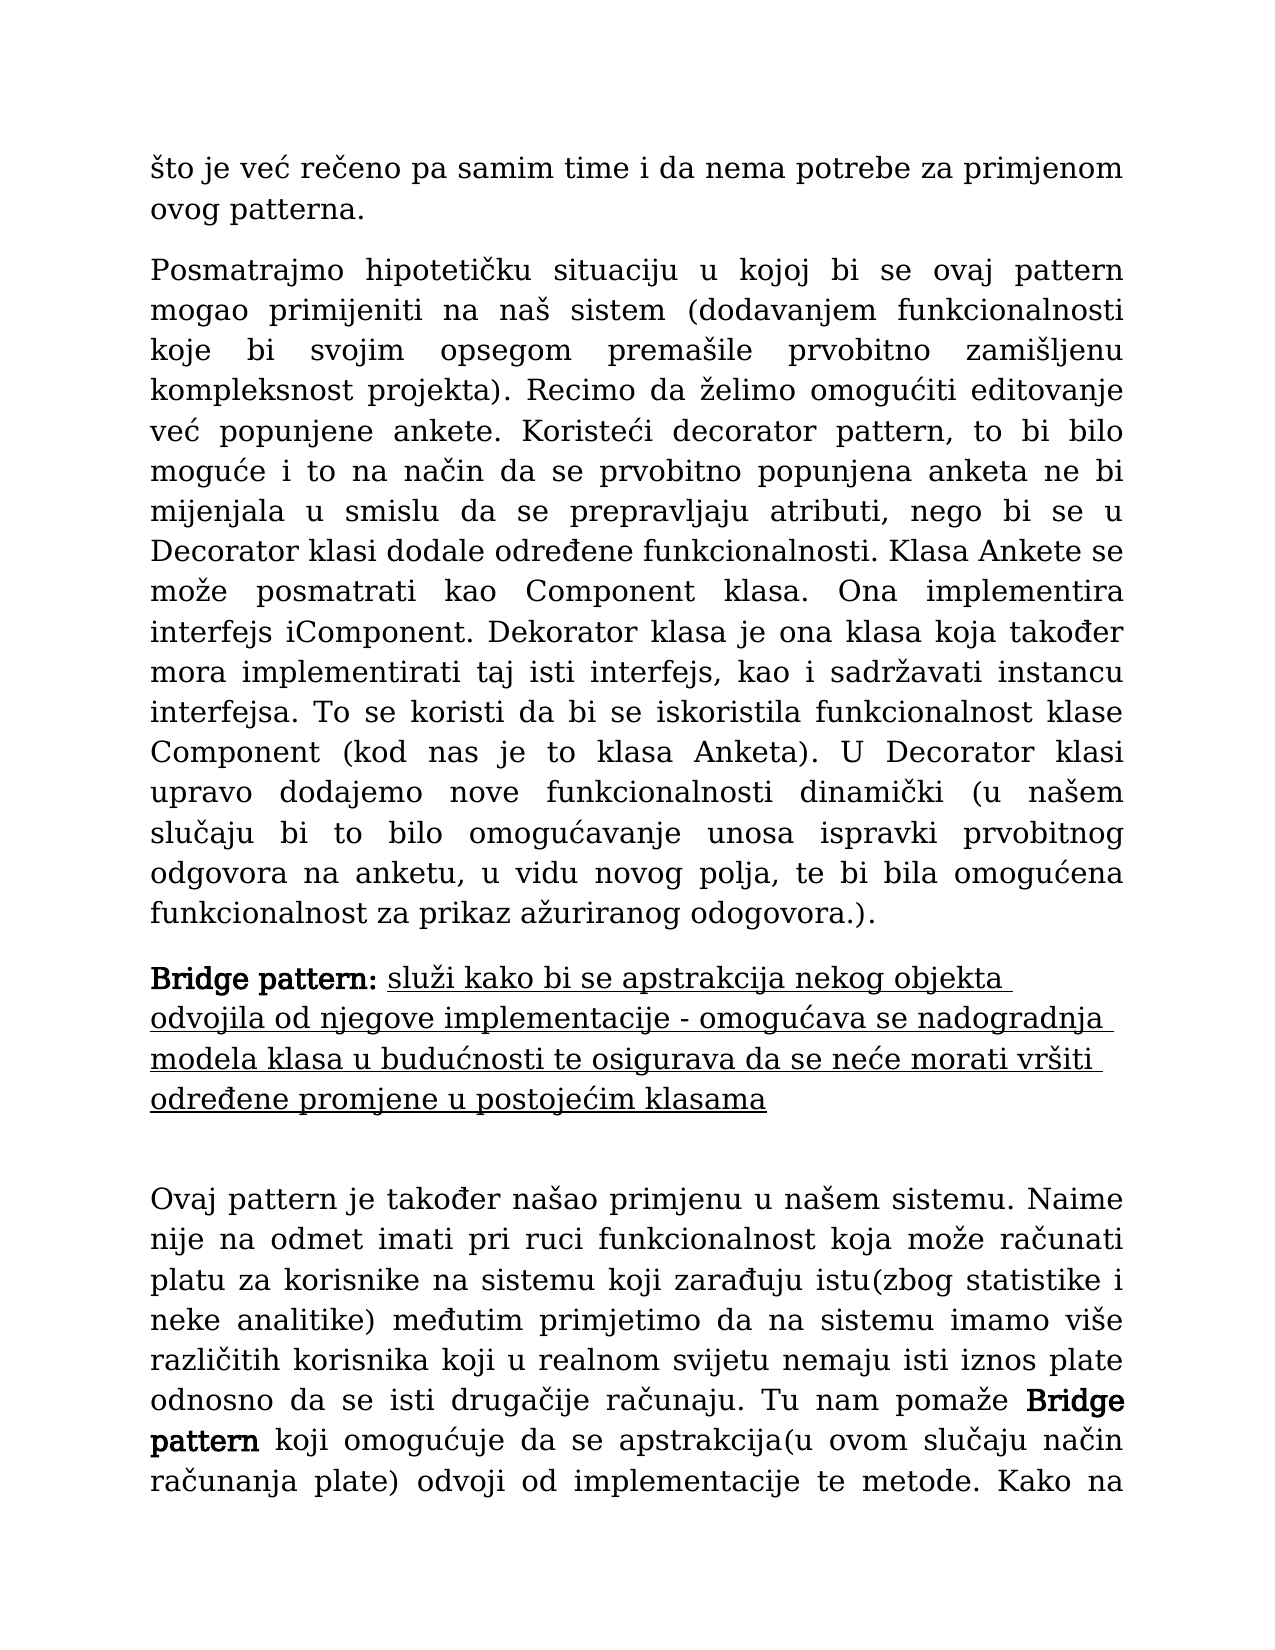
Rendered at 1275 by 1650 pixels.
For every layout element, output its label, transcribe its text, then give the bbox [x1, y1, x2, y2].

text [150, 150, 1125, 225]
text Posmatrajmo hipotetičku situaciju u kojoj bi se ovaj pattern mogao primijeniti na naš sistem (dodavanjem funkcionalnosti koje bi svojim opsegom premašile prvobitno zamišljenu kompleksnost projekta). Recimo da želimo omogućiti editovanje već popunjene ankete. Koristeći decorator pattern, to bi bilo moguće i to na način da se prvobitno popunjena anketa ne bi mijenjala u smislu da se prepravljaju atributi, nego bi se u Decorator klasi dodale određene funkcionalnosti. Klasa Ankete se može posmatrati kao Component klasa. Ona implementira interfejs iComponent. Dekorator klasa je ona klasa koja također mora implementirati taj isti interfejs, kao i sadržavati instancu interfejsa. To se koristi da bi se iskoristila funkcionalnost klase Component (kod nas je to klasa Anketa). U Decorator klasi upravo dodajemo nove funkcionalnosti dinamički (u našem slučaju bi to bilo omogućavanje unosa ispravki prvobitnog odgovora na anketu, u vidu novog polja, te bi bila omogućena funkcionalnost za prikaz ažuriranog odogovora.). [150, 251, 1125, 929]
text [150, 1181, 1125, 1497]
subtitle Bridge pattern: služi kako bi se apstrakcija nekog objekta odvojila od njegove implementacije - omogućava se nadogradnja modela klasa u budućnosti te osigurava da se neće morati vršiti određene promjene u postojećim klasama [150, 960, 1125, 1115]
